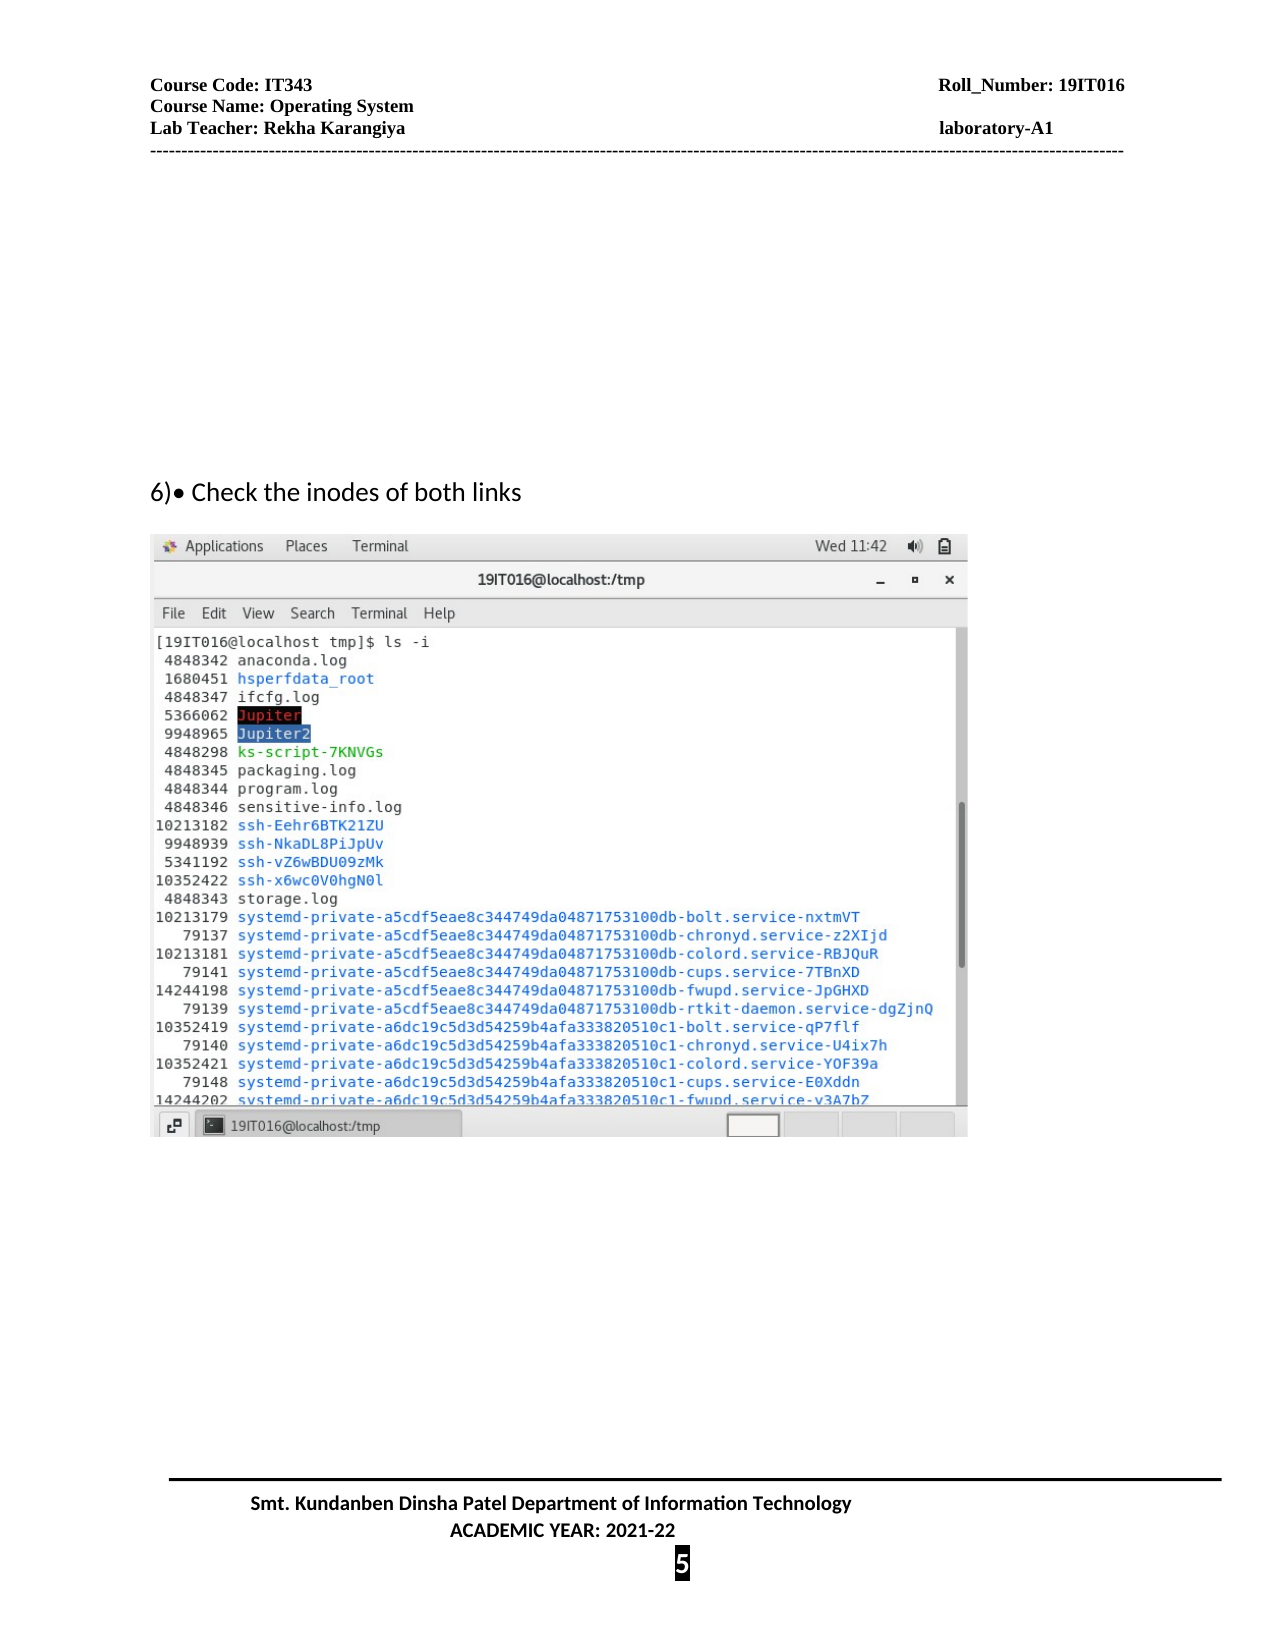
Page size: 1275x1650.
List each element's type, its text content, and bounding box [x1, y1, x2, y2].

picture [150, 534, 968, 1137]
text 6)• Check the inodes of both links [150, 475, 1125, 508]
